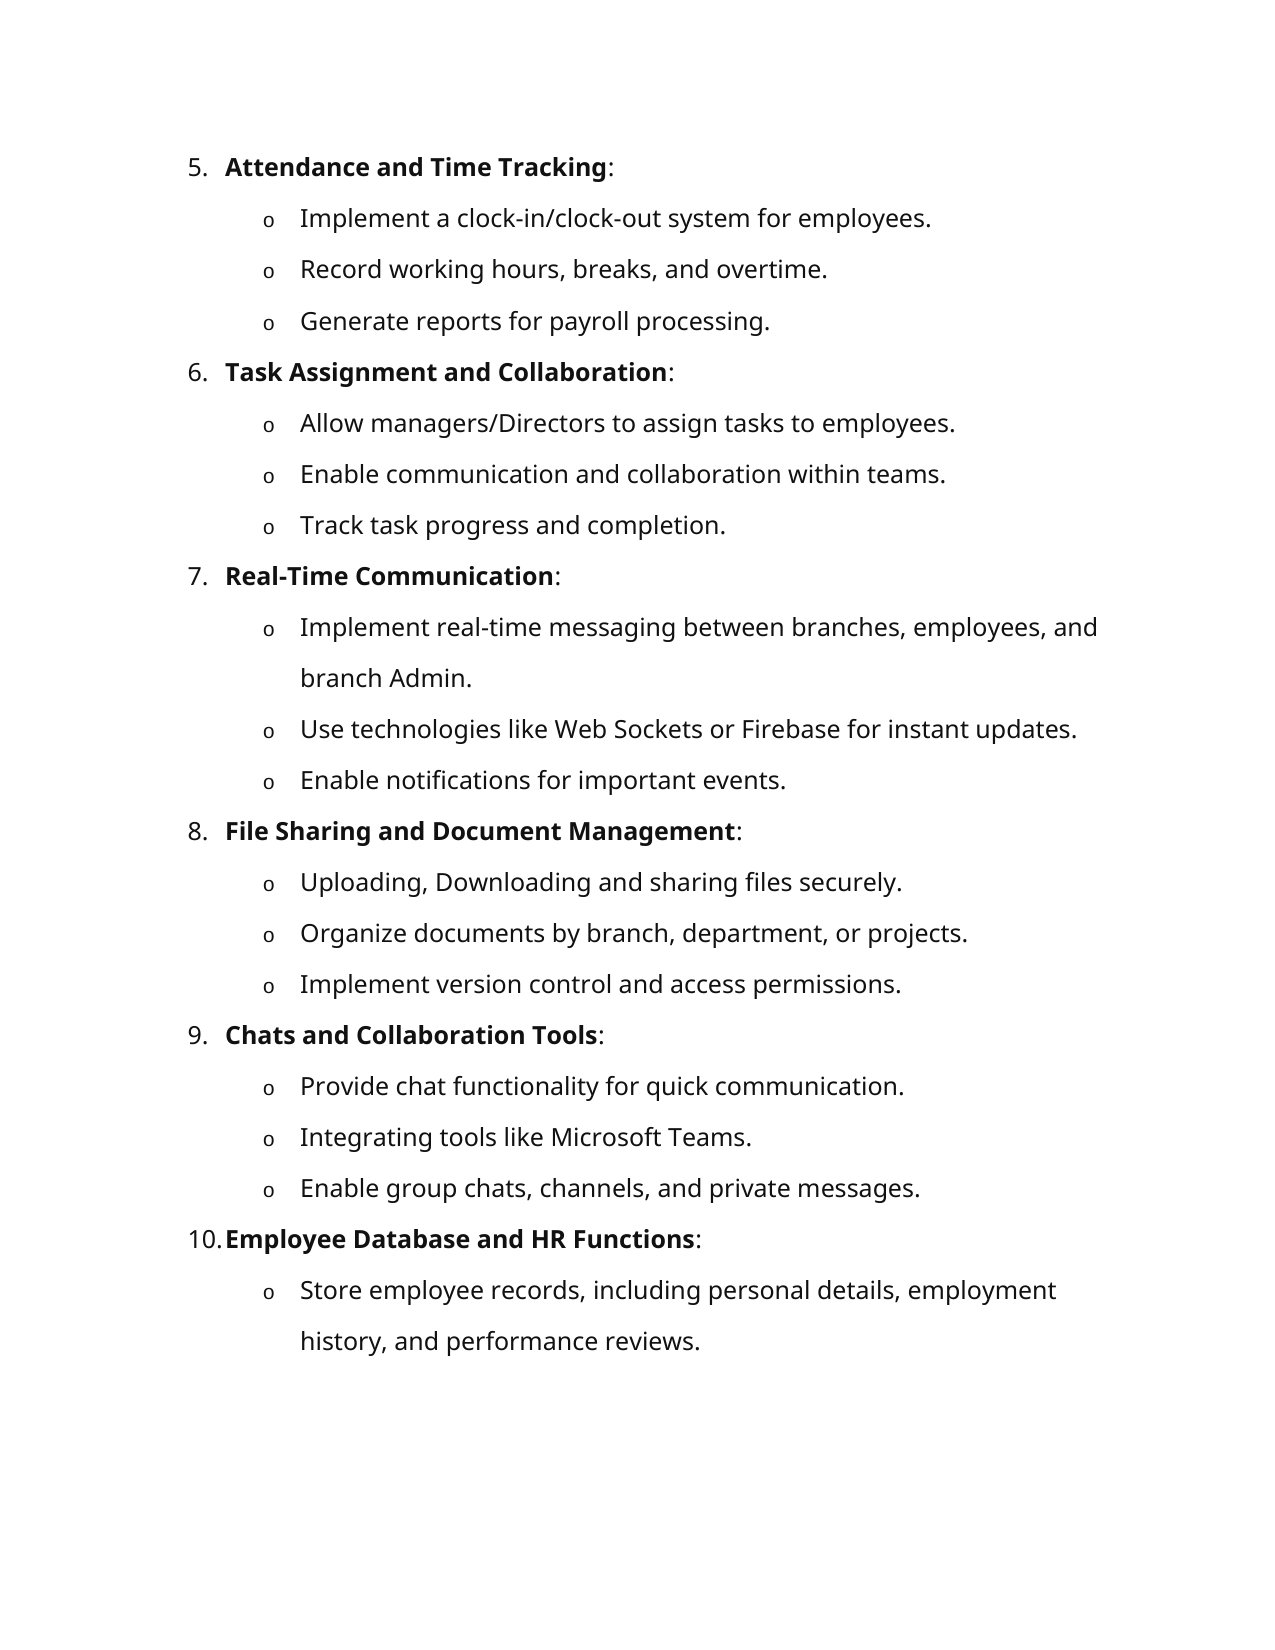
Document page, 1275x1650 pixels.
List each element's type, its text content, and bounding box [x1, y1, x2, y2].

list Store employee records, including personal details, employment history, and performance reviews. [262, 1273, 1125, 1358]
list Allow managers/Directors to assign tasks to employees. [262, 405, 1125, 439]
list Record working hours, breaks, and overtime. [262, 252, 1125, 286]
list Enable notifications for important events. [262, 762, 1125, 797]
list Implement version control and access permissions. [262, 967, 1125, 1001]
list Implement real-time messaging between branches, employees, and branch Admin. [262, 609, 1125, 694]
list Provide chat functionality for quick communication. [262, 1069, 1125, 1103]
list Enable group chats, channels, and private messages. [262, 1171, 1125, 1205]
list File Sharing and Document Management: [187, 813, 1125, 848]
list Organize documents by branch, department, or projects. [262, 916, 1125, 950]
list Enable communication and collaboration within teams. [262, 456, 1125, 490]
list Implement a clock-in/clock-out system for employees. [262, 201, 1125, 235]
list Attendance and Time Tracking: [187, 150, 1125, 184]
list Integrating tools like Microsoft Teams. [262, 1120, 1125, 1154]
list Chats and Collaboration Tools: [187, 1018, 1125, 1052]
list Track task progress and completion. [262, 507, 1125, 541]
list Task Assignment and Collaboration: [187, 354, 1125, 388]
list Generate reports for payroll processing. [262, 303, 1125, 337]
list Real-Time Communication: [187, 558, 1125, 592]
list Employee Database and HR Functions: [187, 1222, 1125, 1256]
list Uploading, Downloading and sharing files securely. [262, 864, 1125, 899]
list Use technologies like Web Sockets or Firebase for instant updates. [262, 711, 1125, 746]
